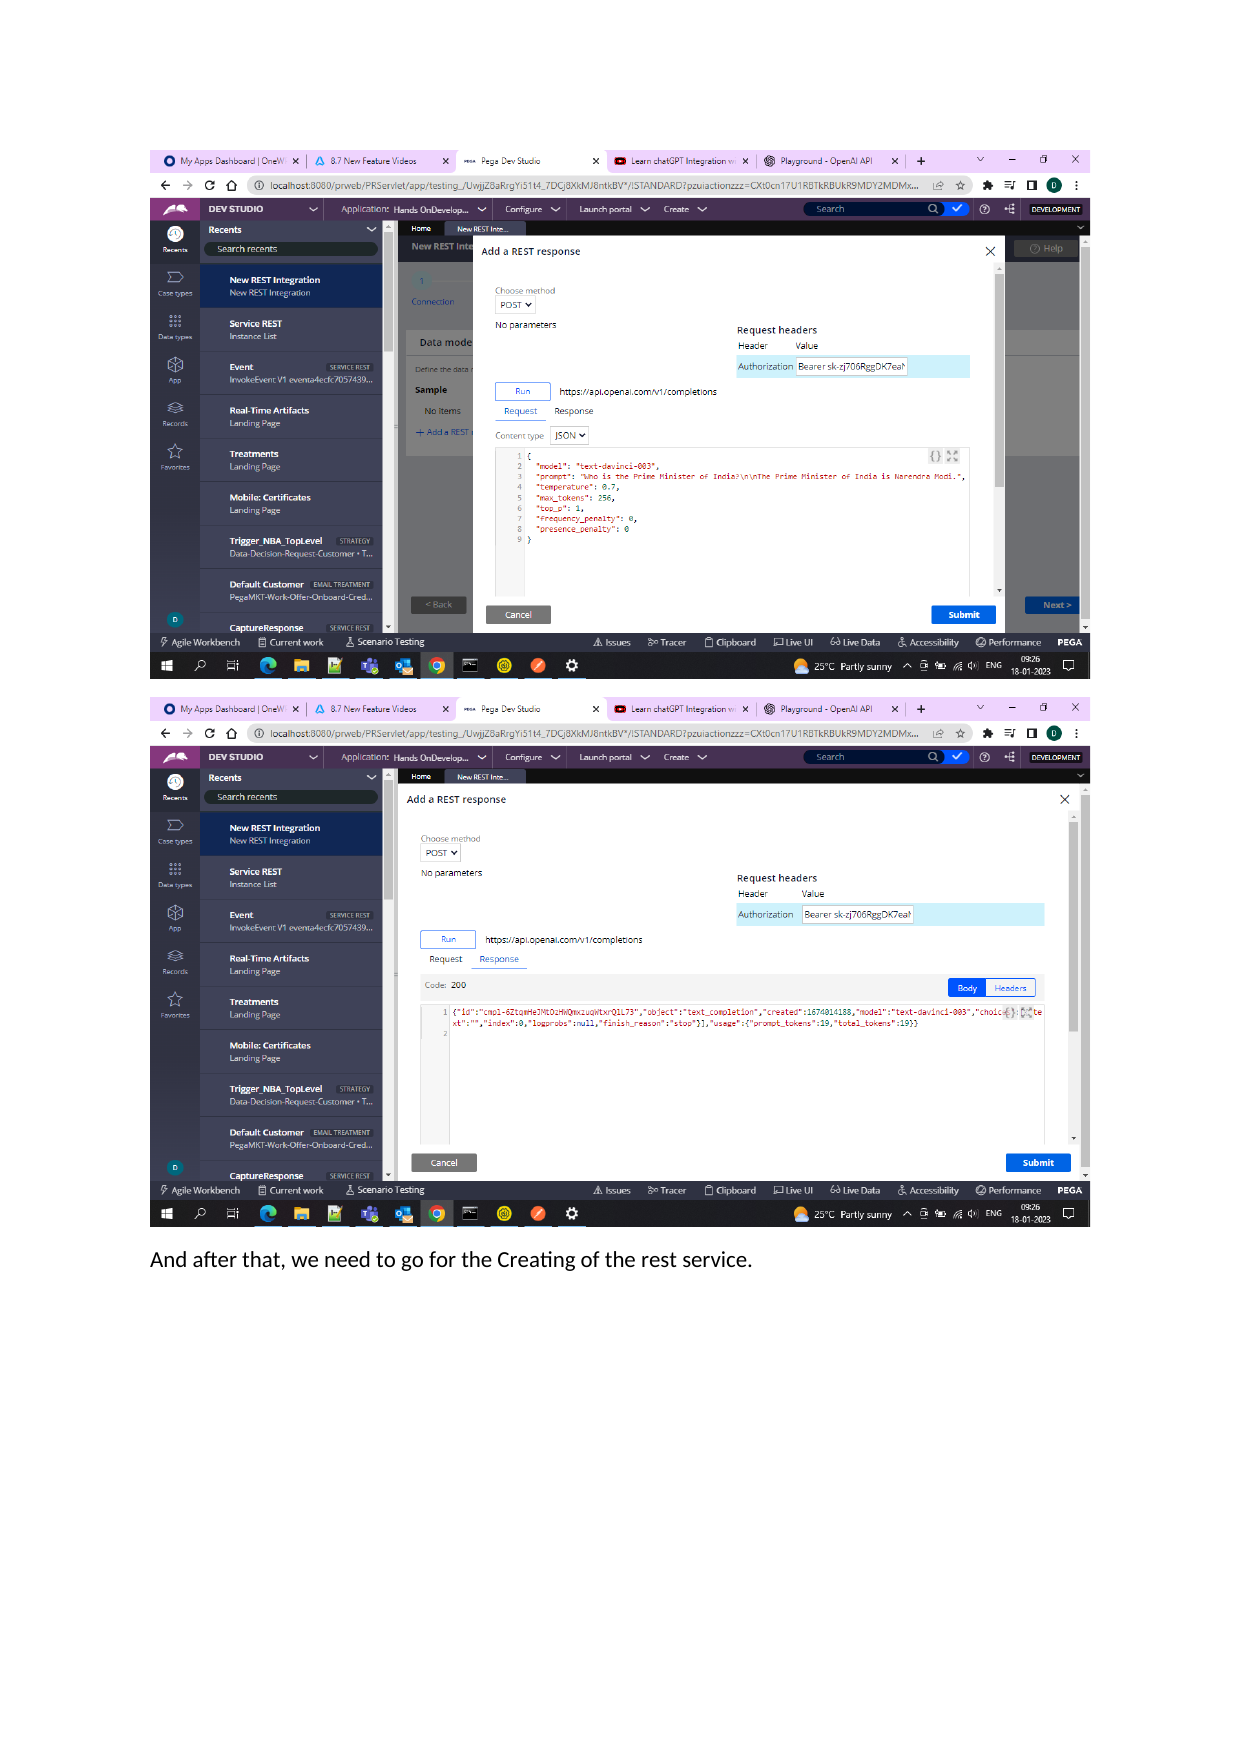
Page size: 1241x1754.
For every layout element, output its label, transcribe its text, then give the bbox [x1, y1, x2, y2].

picture [150, 150, 1091, 679]
picture [150, 697, 1091, 1227]
text And after that, we need to go for the Creating of the rest service. [150, 1245, 1090, 1273]
